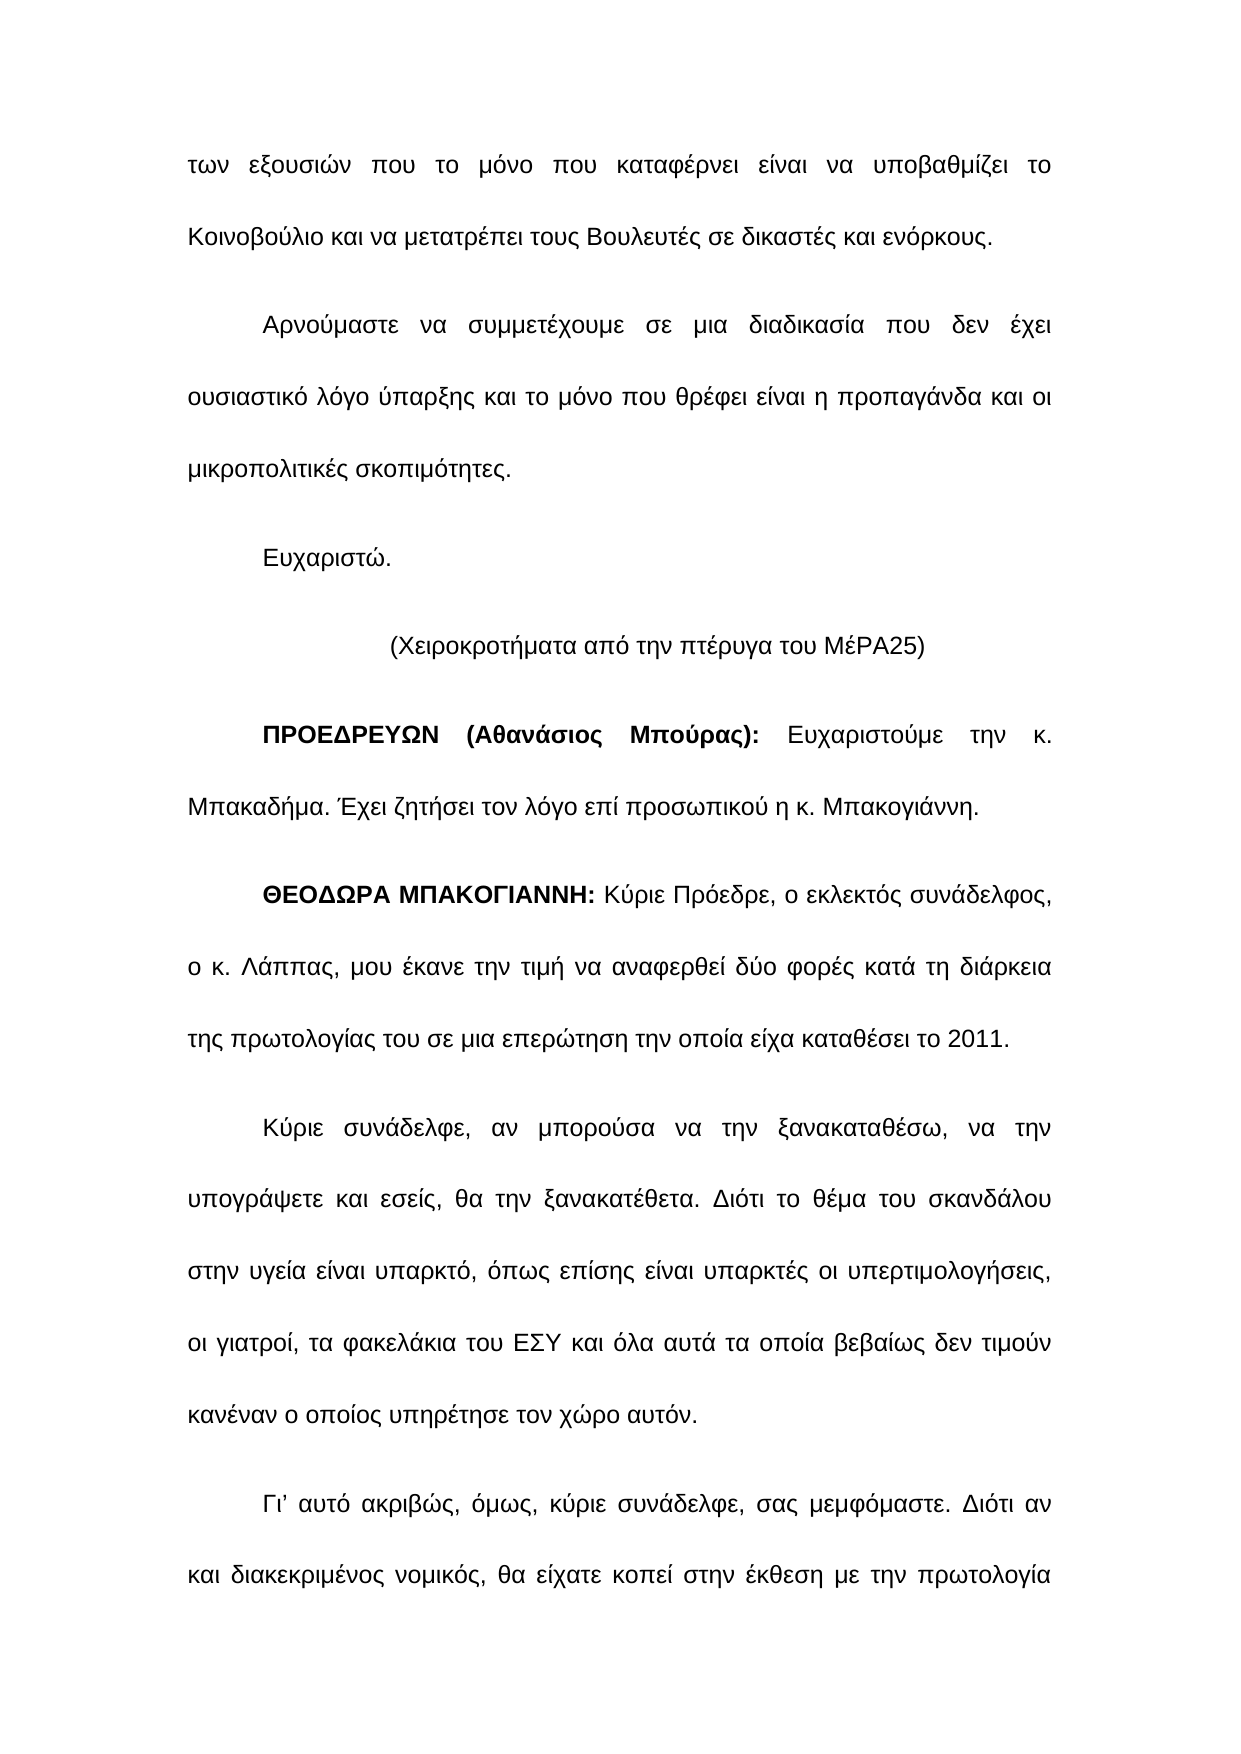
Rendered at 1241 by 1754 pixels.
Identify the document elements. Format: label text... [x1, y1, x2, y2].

text ΠΡΟΕΔΡΕΥΩΝ (Αθανάσιος Μπούρας): Ευχαριστούμε την κ. Μπακαδήμα. Έχει ζητήσει τον λόγο επί προσωπικού η κ. Μπακογιάννη. [187, 720, 1053, 820]
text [187, 150, 1053, 251]
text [187, 1488, 1053, 1589]
text Ευχαριστώ. [187, 543, 1053, 571]
text Κύριε συνάδελφε, αν μπορούσα να την ξανακαταθέσω, να την υπογράψετε και εσείς, θα την ξανακατέθετα. Διότι το θέμα του σκανδάλου στην υγεία είναι υπαρκτό, όπως επίσης είναι υπαρκτές οι υπερτιμολογήσεις, οι γιατροί, τα φακελάκια του ΕΣΥ και όλα αυτά τα οποία βεβαίως δεν τιμούν κανέναν ο οποίος υπηρέτησε τον χώρο αυτόν. [187, 1112, 1053, 1429]
text (Χειροκροτήματα από την πτέρυγα του ΜέΡΑ25) [187, 631, 1053, 660]
text ΘΕΟΔΩΡΑ ΜΠΑΚΟΓΙΑΝΝΗ: Κύριε Πρόεδρε, ο εκλεκτός συνάδελφος, ο κ. Λάππας, μου έκανε την τιμή να αναφερθεί δύο φορές κατά τη διάρκεια της πρωτολογίας του σε μια επερώτηση την οποία είχα καταθέσει το 2011. [187, 880, 1053, 1053]
text Αρνούμαστε να συμμετέχουμε σε μια διαδικασία που δεν έχει ουσιαστικό λόγο ύπαρξης και το μόνο που θρέφει είναι η προπαγάνδα και οι μικροπολιτικές σκοπιμότητες. [187, 310, 1053, 483]
